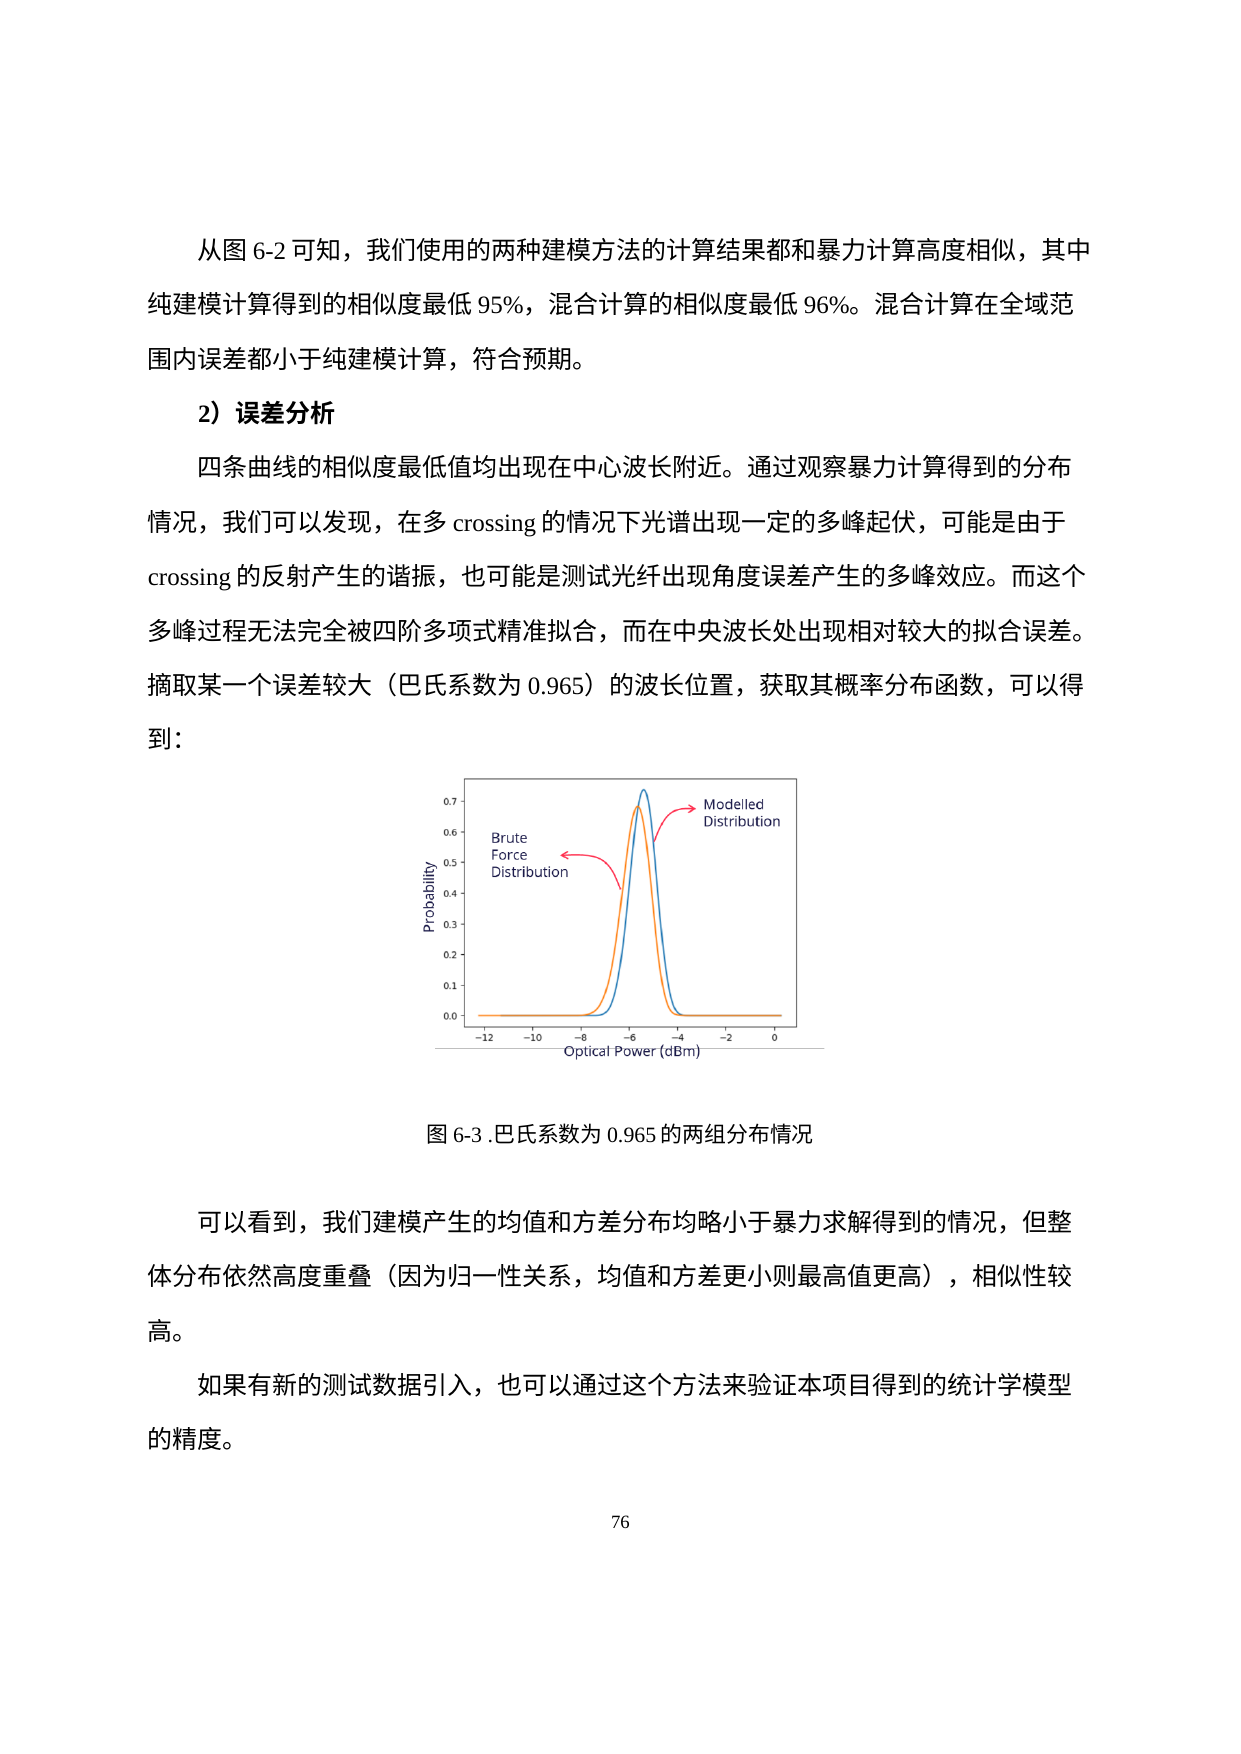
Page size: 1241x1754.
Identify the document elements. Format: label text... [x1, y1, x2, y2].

text 如果有新的测试数据引入，也可以通过这个方法来验证本项目得到的统计学模型的精度。 [148, 1365, 1092, 1456]
text 四条曲线的相似度最低值均出现在中心波长附近。通过观察暴力计算得到的分布情况，我们可以发现，在多crossing的情况下光谱出现一定的多峰起伏，可能是由于crossing的反射产生的谐振，也可能是测试光纤出现角度误差产生的多峰效应。而这个多峰过程无法完全被四阶多项式精准拟合，而在中央波长处出现相对较大的拟合误差。摘取某一个误差较大（巴氏系数为0.965）的波长位置，获取其概率分布函数，可以得到： [148, 448, 1092, 756]
picture [415, 774, 825, 1068]
text 图6-3 .巴氏系数为0.965的两组分布情况 [148, 1117, 1092, 1149]
text 从图6-2可知，我们使用的两种建模方法的计算结果都和暴力计算高度相似，其中纯建模计算得到的相似度最低95%，混合计算的相似度最低96%。混合计算在全域范围内误差都小于纯建模计算，符合预期。 [148, 230, 1092, 375]
text 可以看到，我们建模产生的均值和方差分布均略小于暴力求解得到的情况，但整体分布依然高度重叠（因为归一性关系，均值和方差更小则最高值更高），相似性较高。 [148, 1202, 1092, 1347]
text 2）误差分析 [148, 393, 1092, 430]
